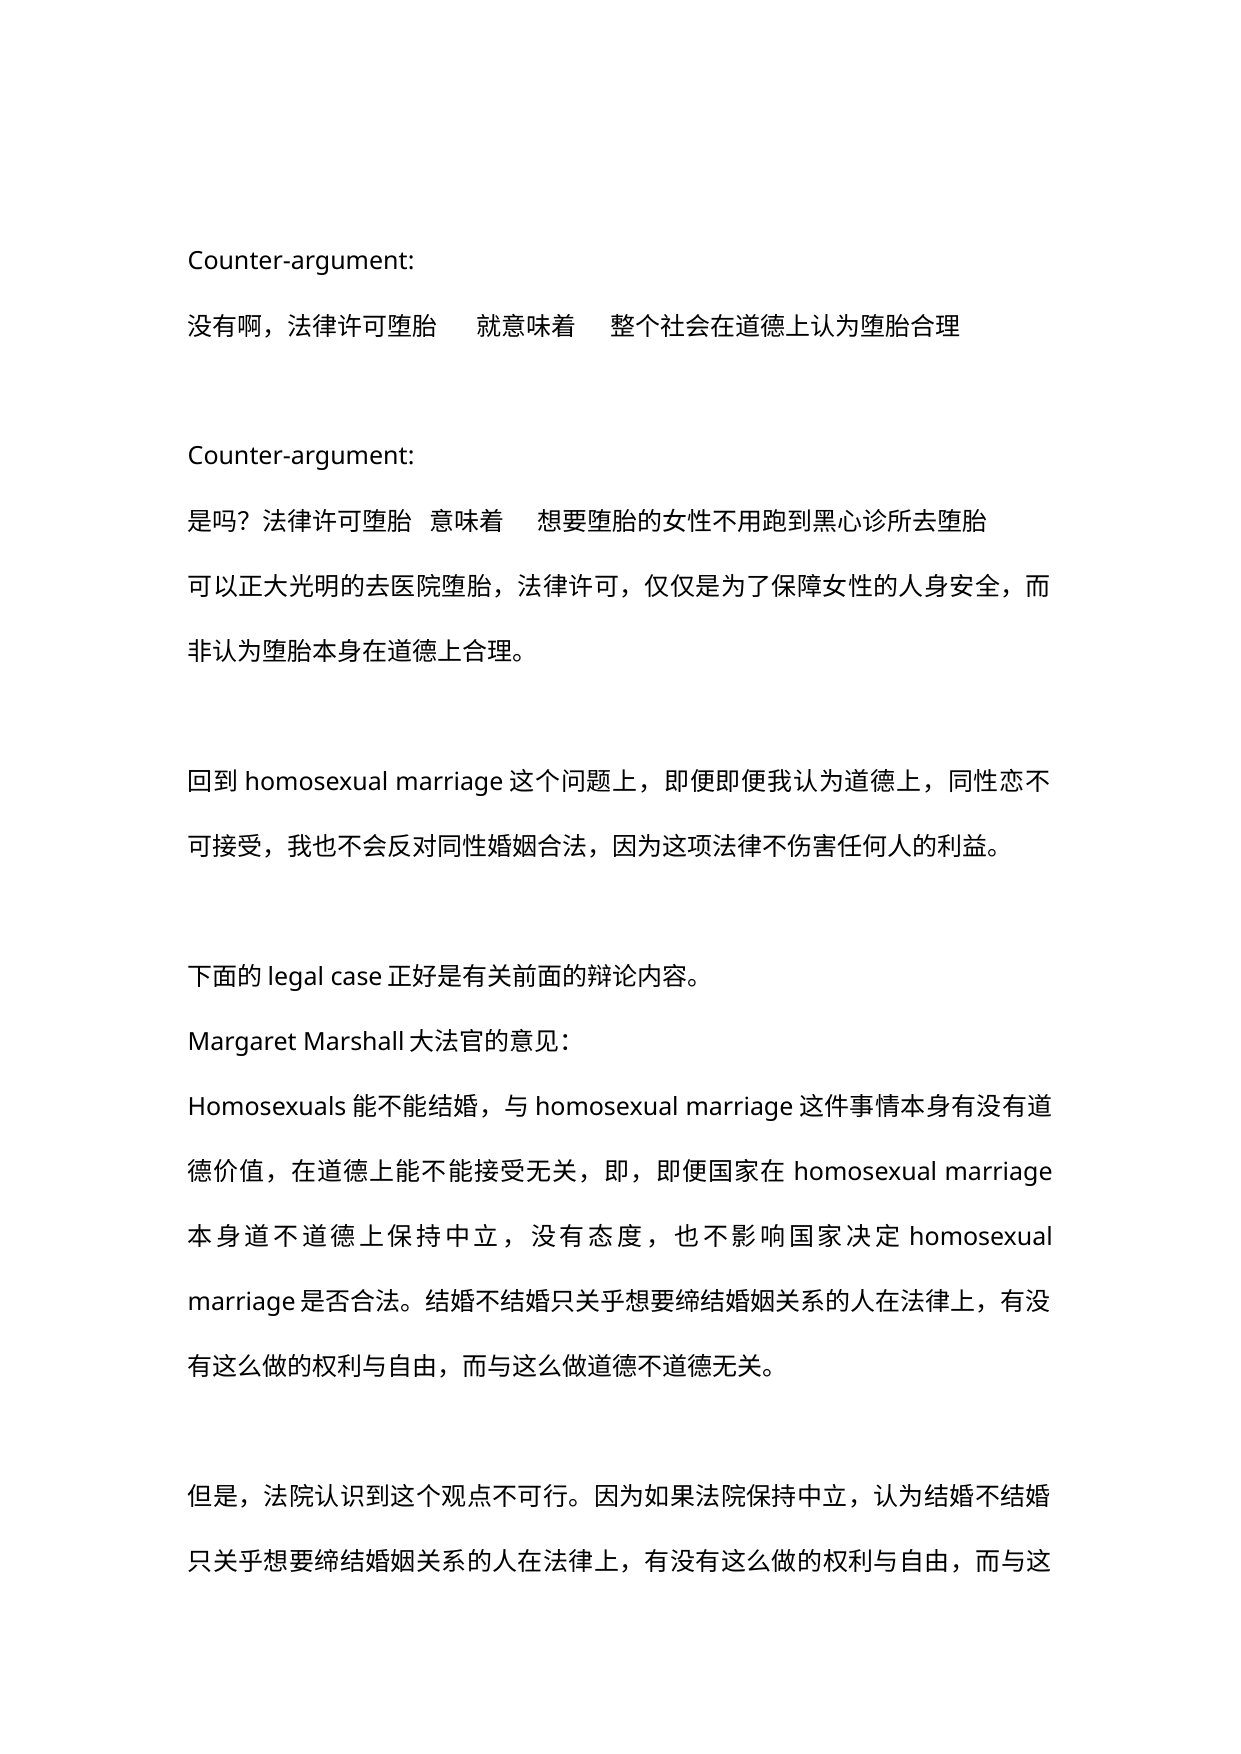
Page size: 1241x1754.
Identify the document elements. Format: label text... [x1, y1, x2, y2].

text 下面的legal case正好是有关前面的辩论内容。 [187, 942, 1053, 1007]
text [187, 1462, 1053, 1592]
text 可以正大光明的去医院堕胎，法律许可，仅仅是为了保障女性的人身安全，而非认为堕胎本身在道德上合理。 [187, 552, 1053, 682]
text 是吗？法律许可堕胎 意味着 想要堕胎的女性不用跑到黑心诊所去堕胎 [187, 487, 1053, 552]
text Counter-argument: [187, 227, 1053, 292]
text Homosexuals能不能结婚，与homosexual marriage这件事情本身有没有道德价值，在道德上能不能接受无关，即，即便国家在homosexual marriage本身道不道德上保持中立，没有态度，也不影响国家决定homosexual marriage是否合法。结婚不结婚只关乎想要缔结婚姻关系的人在法律上，有没有这么做的权利与自由，而与这么做道德不道德无关。 [187, 1072, 1053, 1397]
text Counter-argument: [187, 422, 1053, 487]
text Margaret Marshall大法官的意见： [187, 1007, 1053, 1072]
text 没有啊，法律许可堕胎 就意味着 整个社会在道德上认为堕胎合理 [187, 292, 1053, 357]
text 回到homosexual marriage这个问题上，即便即便我认为道德上，同性恋不可接受，我也不会反对同性婚姻合法，因为这项法律不伤害任何人的利益。 [187, 747, 1053, 877]
